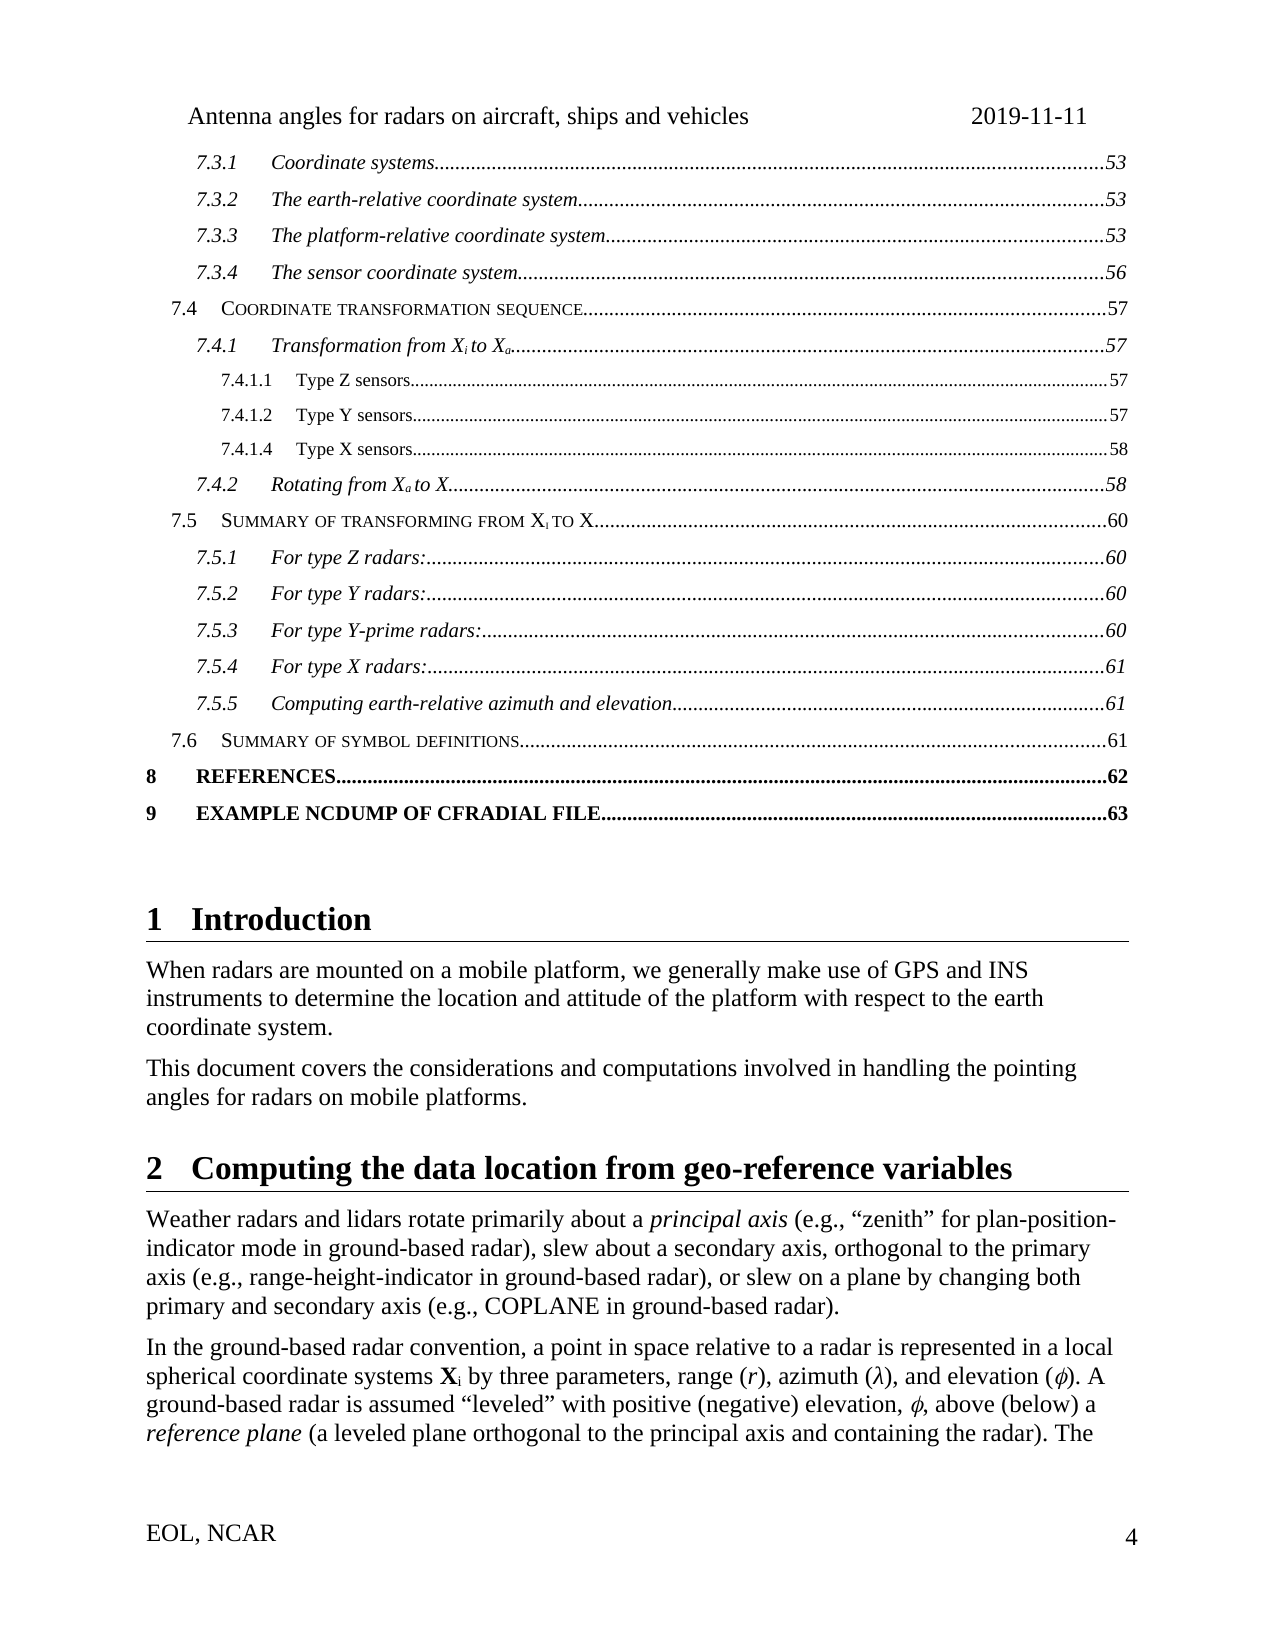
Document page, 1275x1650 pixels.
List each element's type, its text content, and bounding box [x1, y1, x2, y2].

text 7.4.1.1 Type Z sensors 57 [221, 369, 1129, 391]
text 7.3.3 The platform-relative coordinate system 53 [196, 223, 1129, 247]
subtitle Computing the data location from geo-reference variables [146, 1148, 1129, 1191]
text 7.4.2 Rotating from Xa to X 58 [196, 472, 1129, 496]
text 7.3.1 Coordinate systems 53 [196, 150, 1129, 174]
text 7.5.3 For type Y-prime radars: 60 [196, 618, 1129, 642]
text 7.3.4 The sensor coordinate system 56 [196, 260, 1129, 284]
text 9 Example ncdump of CfRadial file 63 [146, 801, 1129, 825]
text When radars are mounted on a mobile platform, we generally make use of GPS and INS instruments to determine the location and attitude of the platform with respect to the earth coordinate system. [146, 955, 1129, 1041]
text 7.6 Summary of symbol definitions 61 [171, 727, 1129, 752]
text 7.5.2 For type Y radars: 60 [196, 581, 1129, 605]
text This document covers the considerations and computations involved in handling the pointing angles for radars on mobile platforms. [146, 1053, 1129, 1111]
text 7.5 Summary of transforming from Xi to X 60 [171, 508, 1129, 532]
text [146, 1332, 1129, 1447]
text 7.4.1.2 Type Y sensors 57 [221, 403, 1129, 425]
text 8 References 62 [146, 764, 1129, 788]
text 7.4 Coordinate transformation sequence 57 [171, 296, 1129, 320]
subtitle Introduction [146, 899, 1129, 941]
text 7.4.1 Transformation from Xi to Xa 57 [196, 333, 1129, 357]
text Weather radars and lidars rotate primarily about a principal axis (e.g., “zenith” for plan-position-indicator mode in ground-based radar), slew about a secondary axis, orthogonal to the primary axis (e.g., range-height-indicator in ground-based radar), or slew on a plane by changing both primary and secondary axis (e.g., COPLANE in ground-based radar). [146, 1204, 1129, 1319]
text 7.5.4 For type X radars: 61 [196, 654, 1129, 678]
text 7.4.1.4 Type X sensors 58 [221, 437, 1129, 459]
text 7.5.1 For type Z radars: 60 [196, 545, 1129, 569]
text 7.3.2 The earth-relative coordinate system 53 [196, 187, 1129, 211]
text 7.5.5 Computing earth-relative azimuth and elevation 61 [196, 691, 1129, 715]
